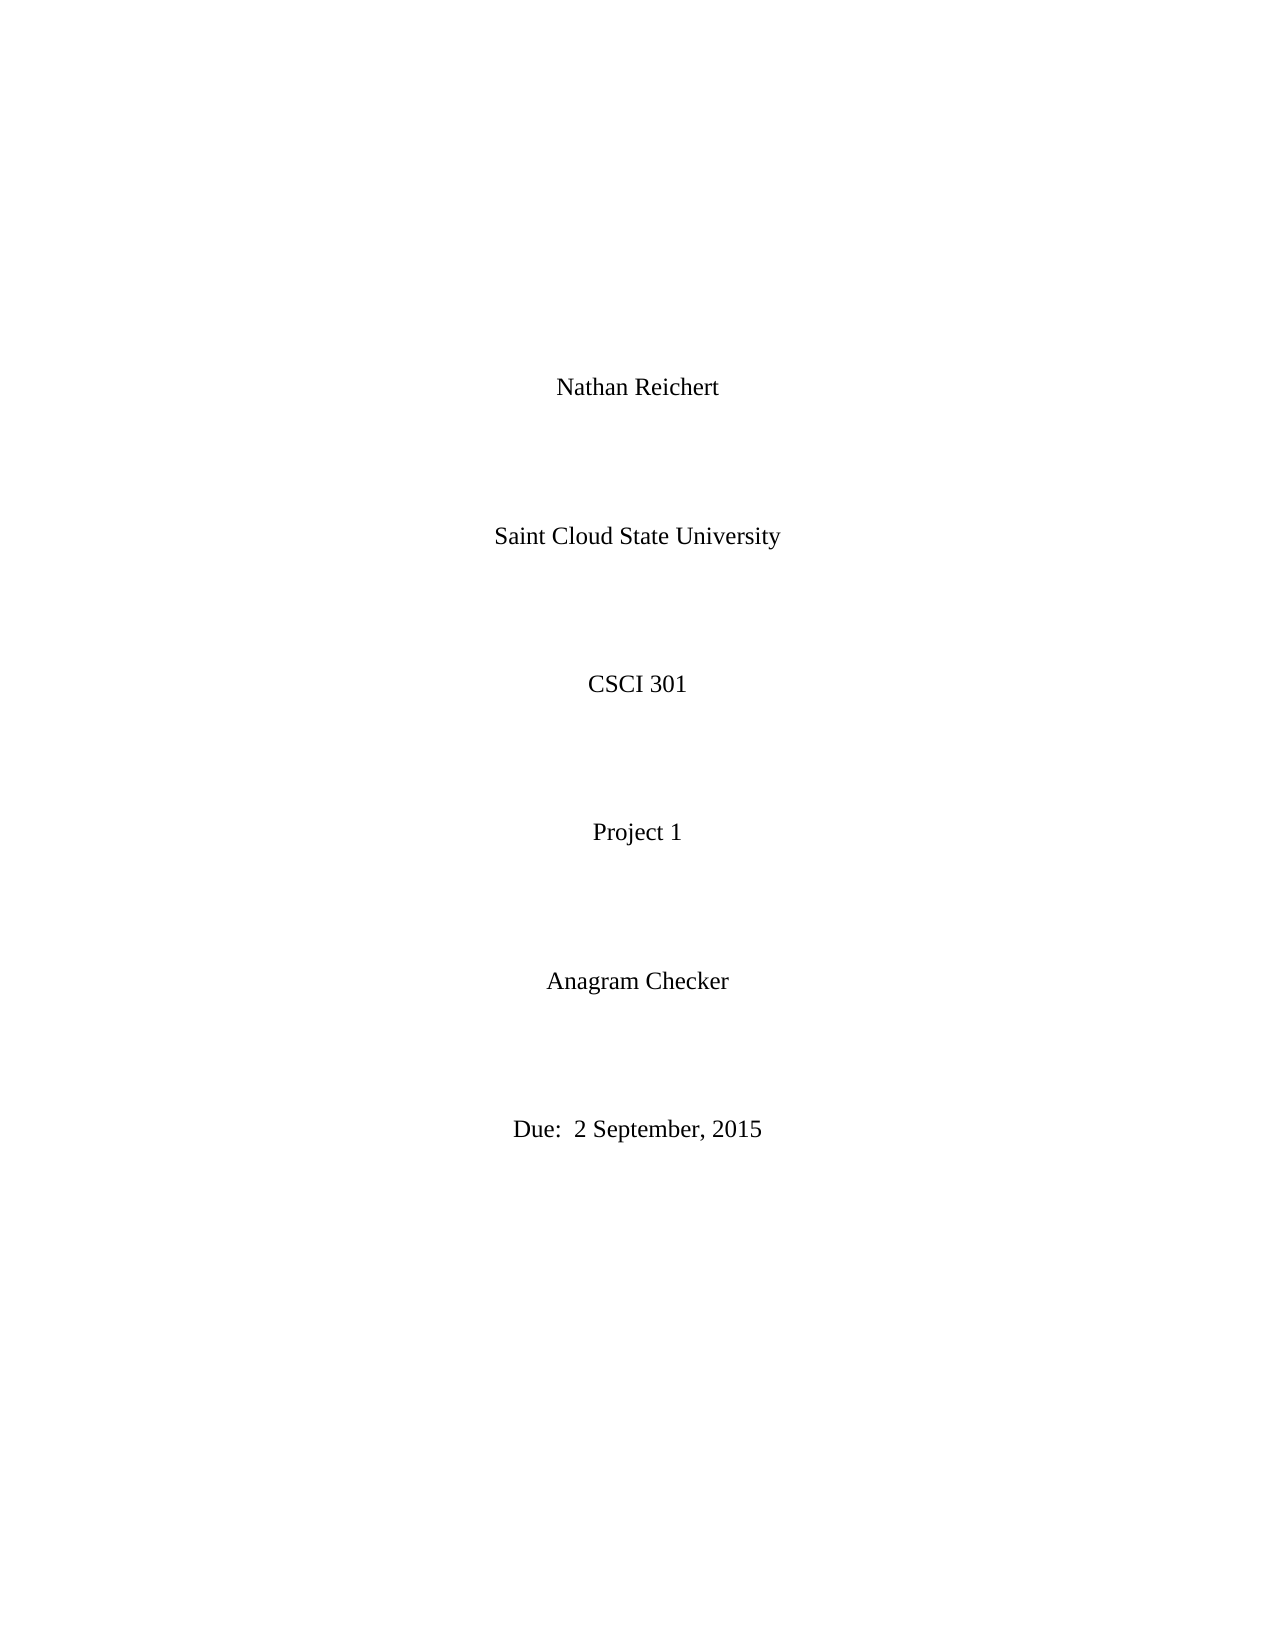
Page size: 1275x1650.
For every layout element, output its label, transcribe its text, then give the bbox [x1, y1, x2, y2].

text Nathan Reichert [150, 372, 1125, 401]
text Anagram Checker [150, 966, 1125, 994]
text Due: 2 September, 2015 [150, 1114, 1125, 1143]
text Saint Cloud State University [150, 521, 1125, 549]
text CSCI 301 [150, 669, 1125, 698]
text Project 1 [150, 817, 1125, 846]
